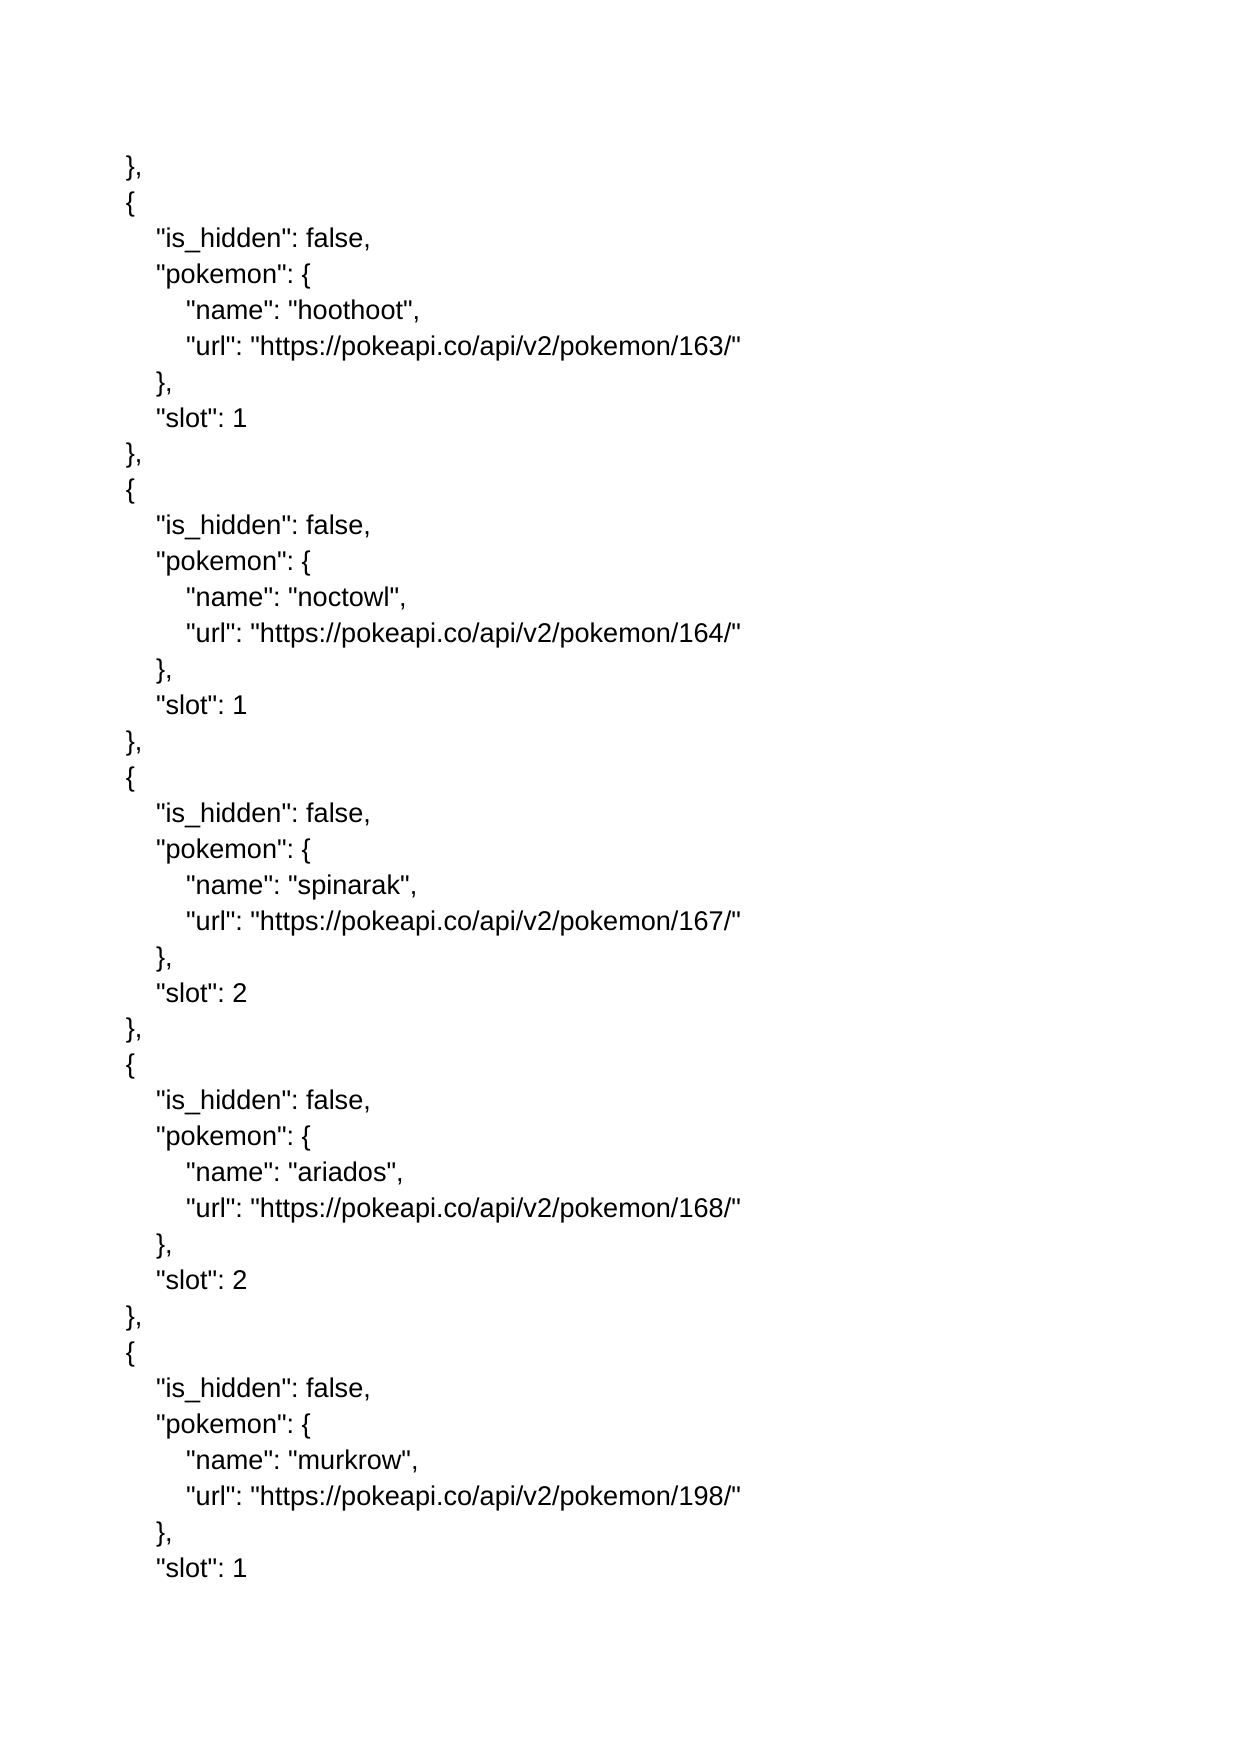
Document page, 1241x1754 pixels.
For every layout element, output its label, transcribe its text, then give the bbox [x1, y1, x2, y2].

text }, [66, 653, 1090, 684]
text { [66, 186, 1090, 217]
text "url": "https://pokeapi.co/api/v2/pokemon/164/" [66, 617, 1090, 648]
text }, [66, 1516, 1090, 1547]
text "pokemon": { [66, 258, 1090, 289]
text "name": "ariados", [66, 1156, 1090, 1187]
text "pokemon": { [66, 1408, 1090, 1439]
text "is_hidden": false, [66, 222, 1090, 253]
text "url": "https://pokeapi.co/api/v2/pokemon/163/" [66, 330, 1090, 361]
text }, [66, 437, 1090, 469]
text { [66, 473, 1090, 505]
text }, [66, 366, 1090, 397]
text }, [66, 1012, 1090, 1044]
text "pokemon": { [66, 833, 1090, 864]
text }, [66, 150, 1090, 181]
text { [66, 1336, 1090, 1367]
text "slot": 1 [66, 1552, 1090, 1583]
text "name": "spinarak", [66, 869, 1090, 900]
text "is_hidden": false, [66, 1084, 1090, 1116]
text { [66, 761, 1090, 792]
text "slot": 2 [66, 1264, 1090, 1295]
text }, [66, 1300, 1090, 1331]
text "url": "https://pokeapi.co/api/v2/pokemon/198/" [66, 1480, 1090, 1511]
text "pokemon": { [66, 545, 1090, 577]
text }, [66, 941, 1090, 972]
text "is_hidden": false, [66, 797, 1090, 828]
text }, [66, 725, 1090, 756]
text "slot": 2 [66, 977, 1090, 1008]
text "is_hidden": false, [66, 509, 1090, 541]
text "name": "murkrow", [66, 1444, 1090, 1475]
text "pokemon": { [66, 1120, 1090, 1152]
text "name": "noctowl", [66, 581, 1090, 612]
text "is_hidden": false, [66, 1372, 1090, 1403]
text "slot": 1 [66, 689, 1090, 720]
text "url": "https://pokeapi.co/api/v2/pokemon/167/" [66, 905, 1090, 936]
text "url": "https://pokeapi.co/api/v2/pokemon/168/" [66, 1192, 1090, 1223]
text "name": "hoothoot", [66, 294, 1090, 325]
text "slot": 1 [66, 402, 1090, 433]
text { [66, 1048, 1090, 1080]
text }, [66, 1228, 1090, 1259]
